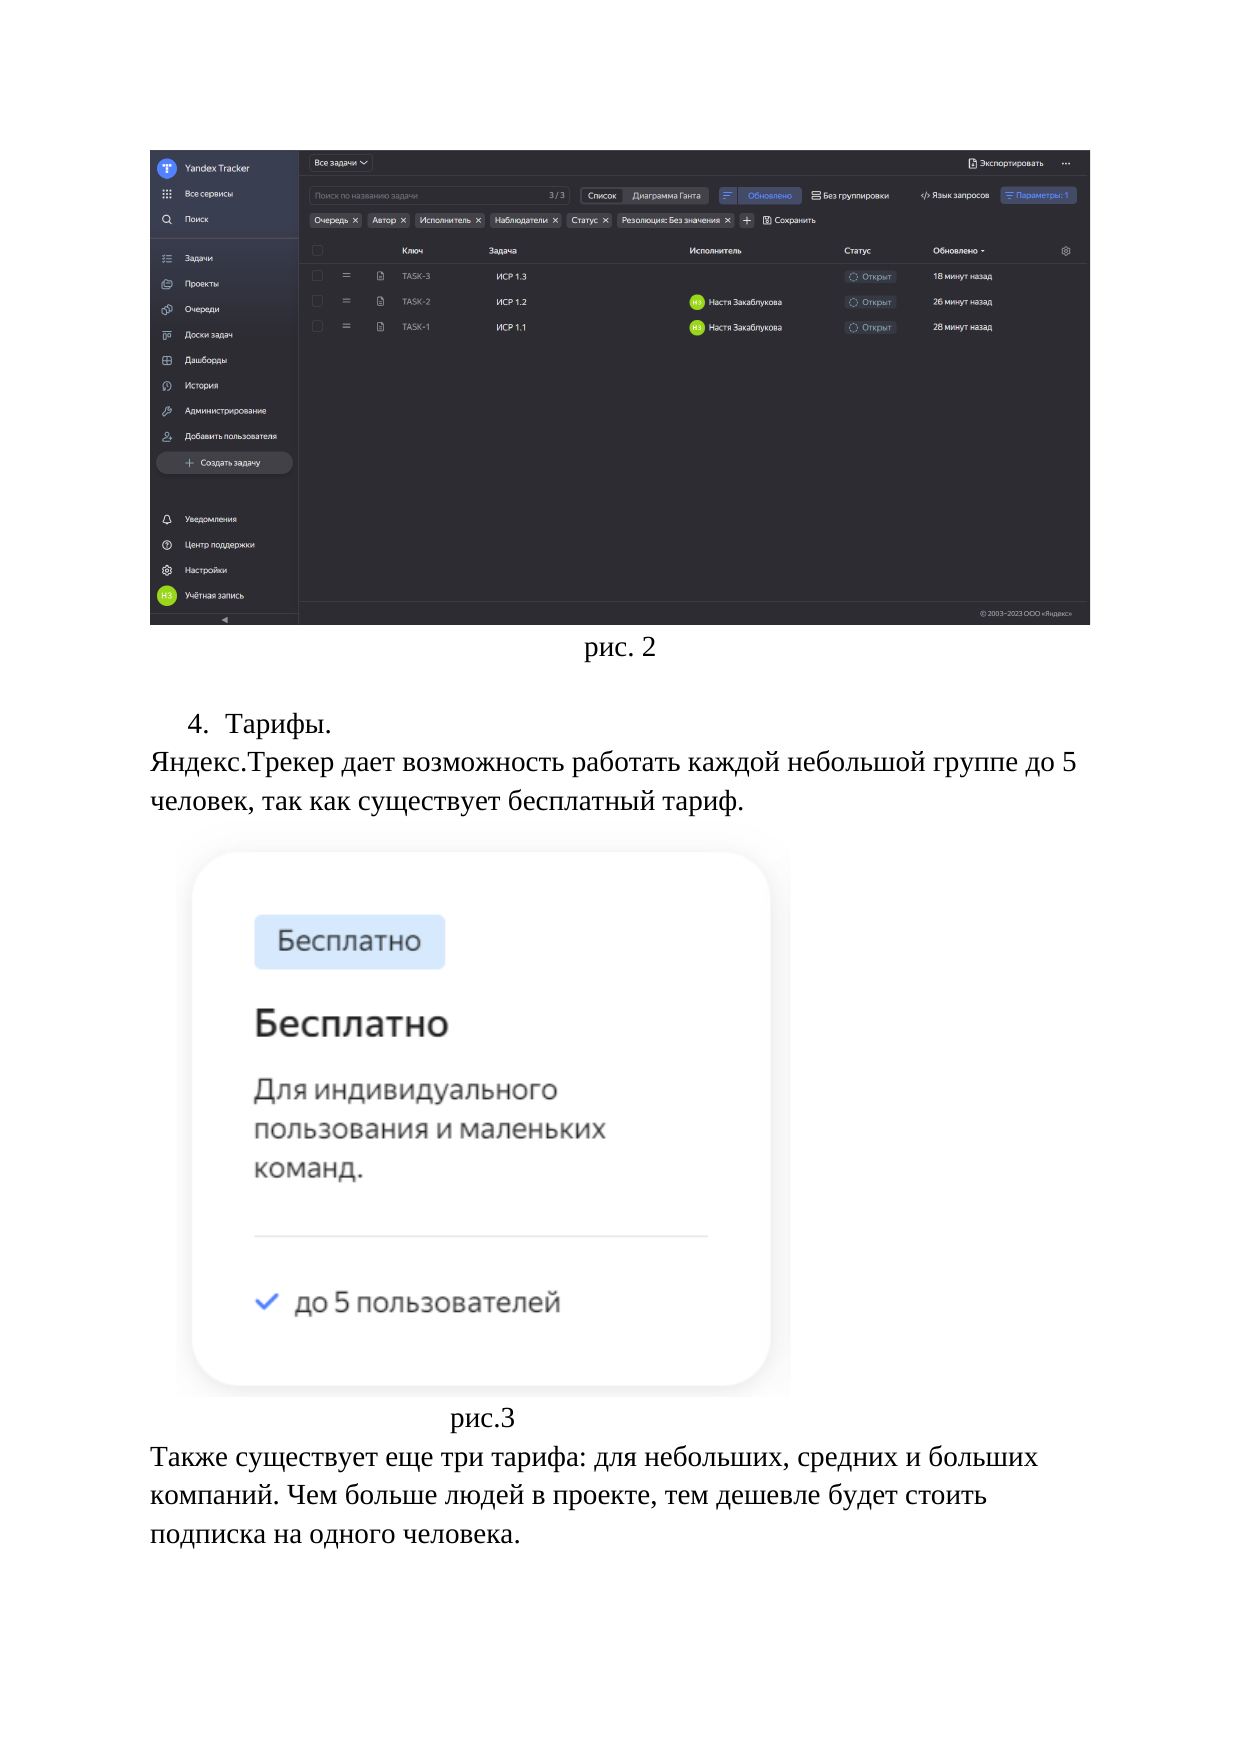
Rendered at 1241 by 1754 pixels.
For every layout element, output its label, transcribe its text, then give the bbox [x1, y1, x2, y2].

text рис. 2 [150, 629, 1090, 662]
text рис.3 [375, 1400, 1090, 1434]
list Тарифы. [187, 706, 1090, 739]
picture [150, 150, 1091, 625]
text Также существует еще три тарифа: для небольших, средних и больших компаний. Чем больше людей в проекте, тем дешевле будет стоить подписка на одного человека. [150, 1439, 1090, 1549]
picture [150, 821, 791, 1397]
text Яндекс.Трекер дает возможность работать каждой небольшой группе до 5 человек, так как существует бесплатный тариф. [150, 744, 1090, 817]
